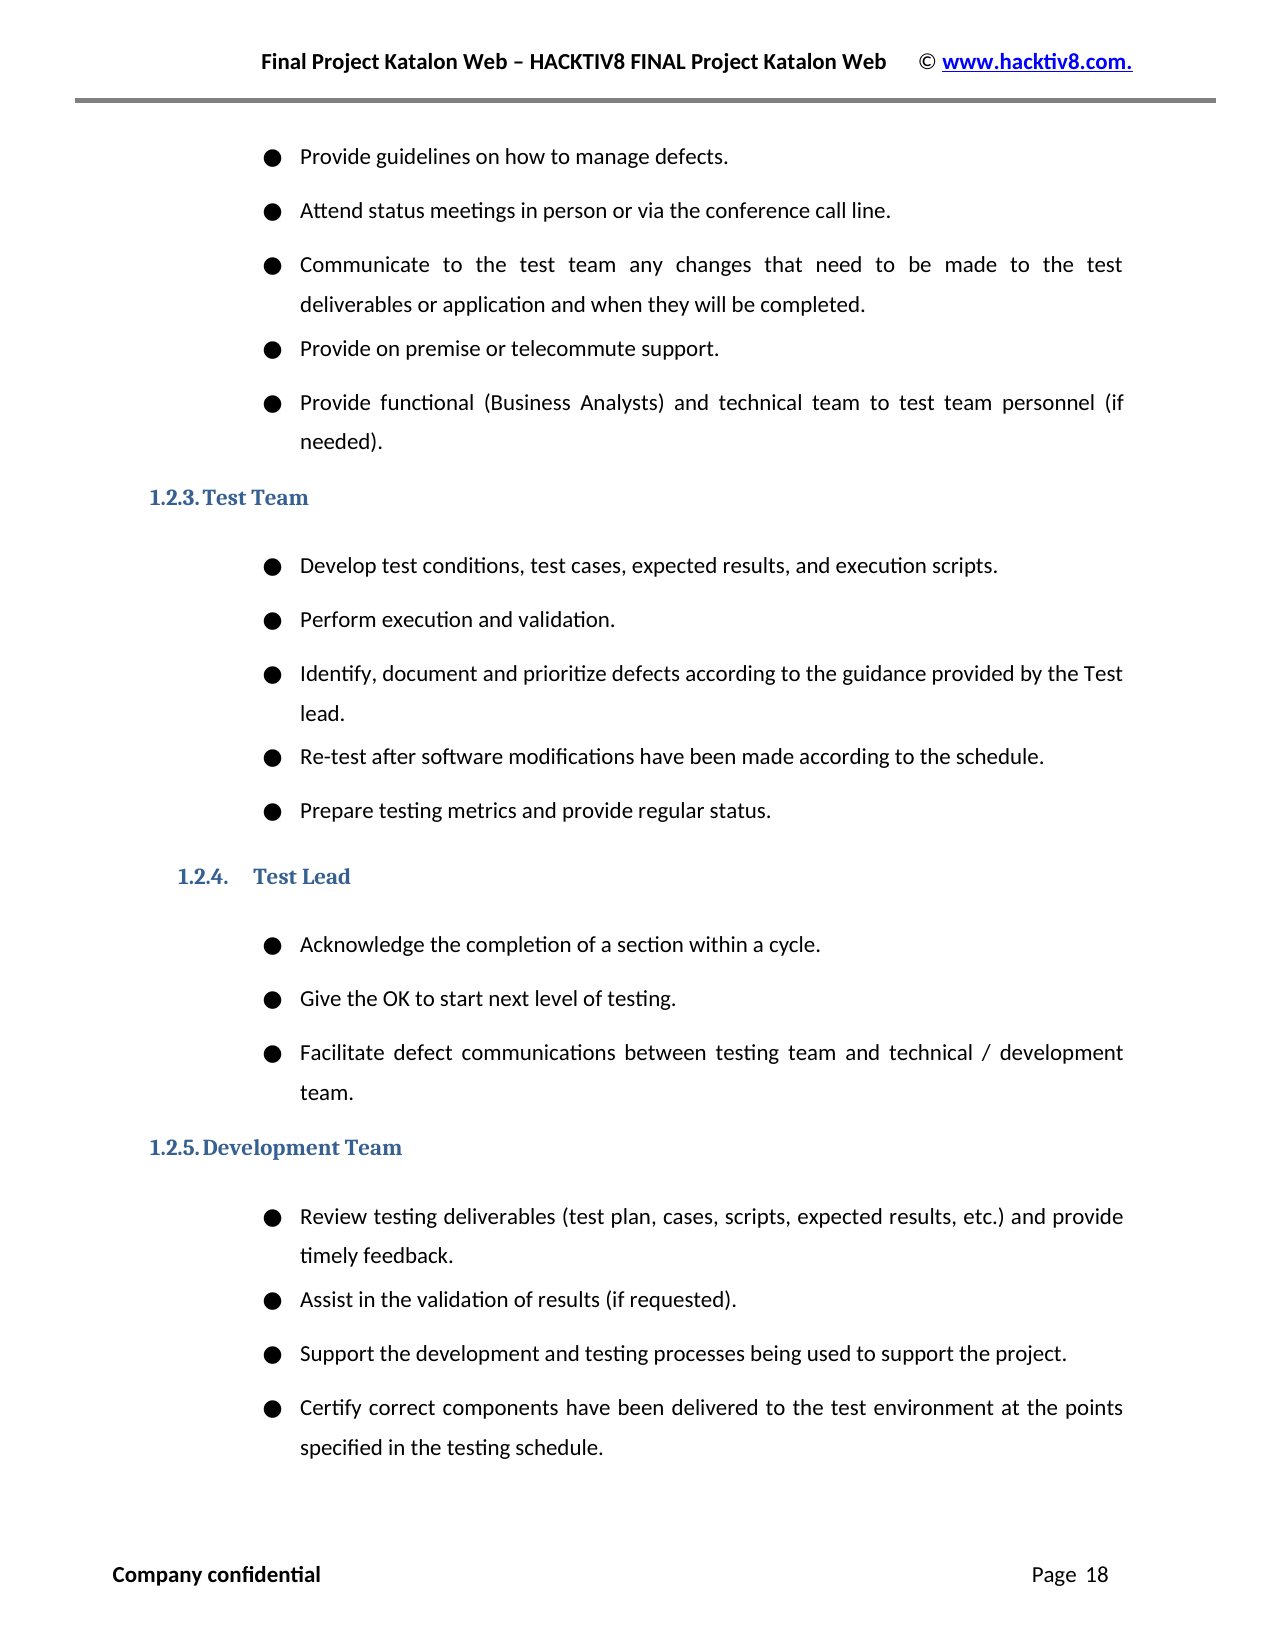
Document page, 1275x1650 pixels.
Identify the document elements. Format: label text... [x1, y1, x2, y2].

list Certify correct components have been delivered to the test environment at the points specified in the testing schedule. [262, 1382, 1125, 1461]
list Re-test after software modifications have been made according to the schedule. [262, 731, 1125, 778]
list Attend status meetings in person or via the conference call line. [262, 185, 1125, 232]
list Support the development and testing processes being used to support the project. [262, 1328, 1125, 1375]
list Communicate to the test team any changes that need to be made to the test deliverables or application and when they will be completed. [262, 239, 1125, 318]
list Provide on premise or telecommute support. [262, 322, 1125, 369]
list Give the OK to start next level of testing. [262, 973, 1125, 1020]
list Provide functional (Business Analysts) and technical team to test team personnel (if needed). [262, 376, 1125, 455]
list Review testing deliverables (test plan, cases, scripts, expected results, etc.) and provide timely feedback. [262, 1190, 1125, 1269]
list Perform execution and validation. [262, 593, 1125, 641]
list Facilitate defect communications between testing team and technical / development team. [262, 1027, 1125, 1106]
list Develop test conditions, test cases, expected results, and execution scripts. [262, 539, 1125, 587]
subtitle Development Team [150, 1135, 1125, 1162]
list Identify, document and prioritize defects according to the guidance provided by the Test lead. [262, 647, 1125, 727]
subtitle Test Lead [178, 864, 1125, 890]
list Prepare testing metrics and provide regular status. [262, 785, 1125, 832]
subtitle Test Team [150, 484, 1125, 511]
list Assist in the validation of results (if requested). [262, 1274, 1125, 1321]
list Provide guidelines on how to manage defects. [262, 131, 1125, 178]
list Acknowledge the completion of a section within a cycle. [262, 919, 1125, 966]
